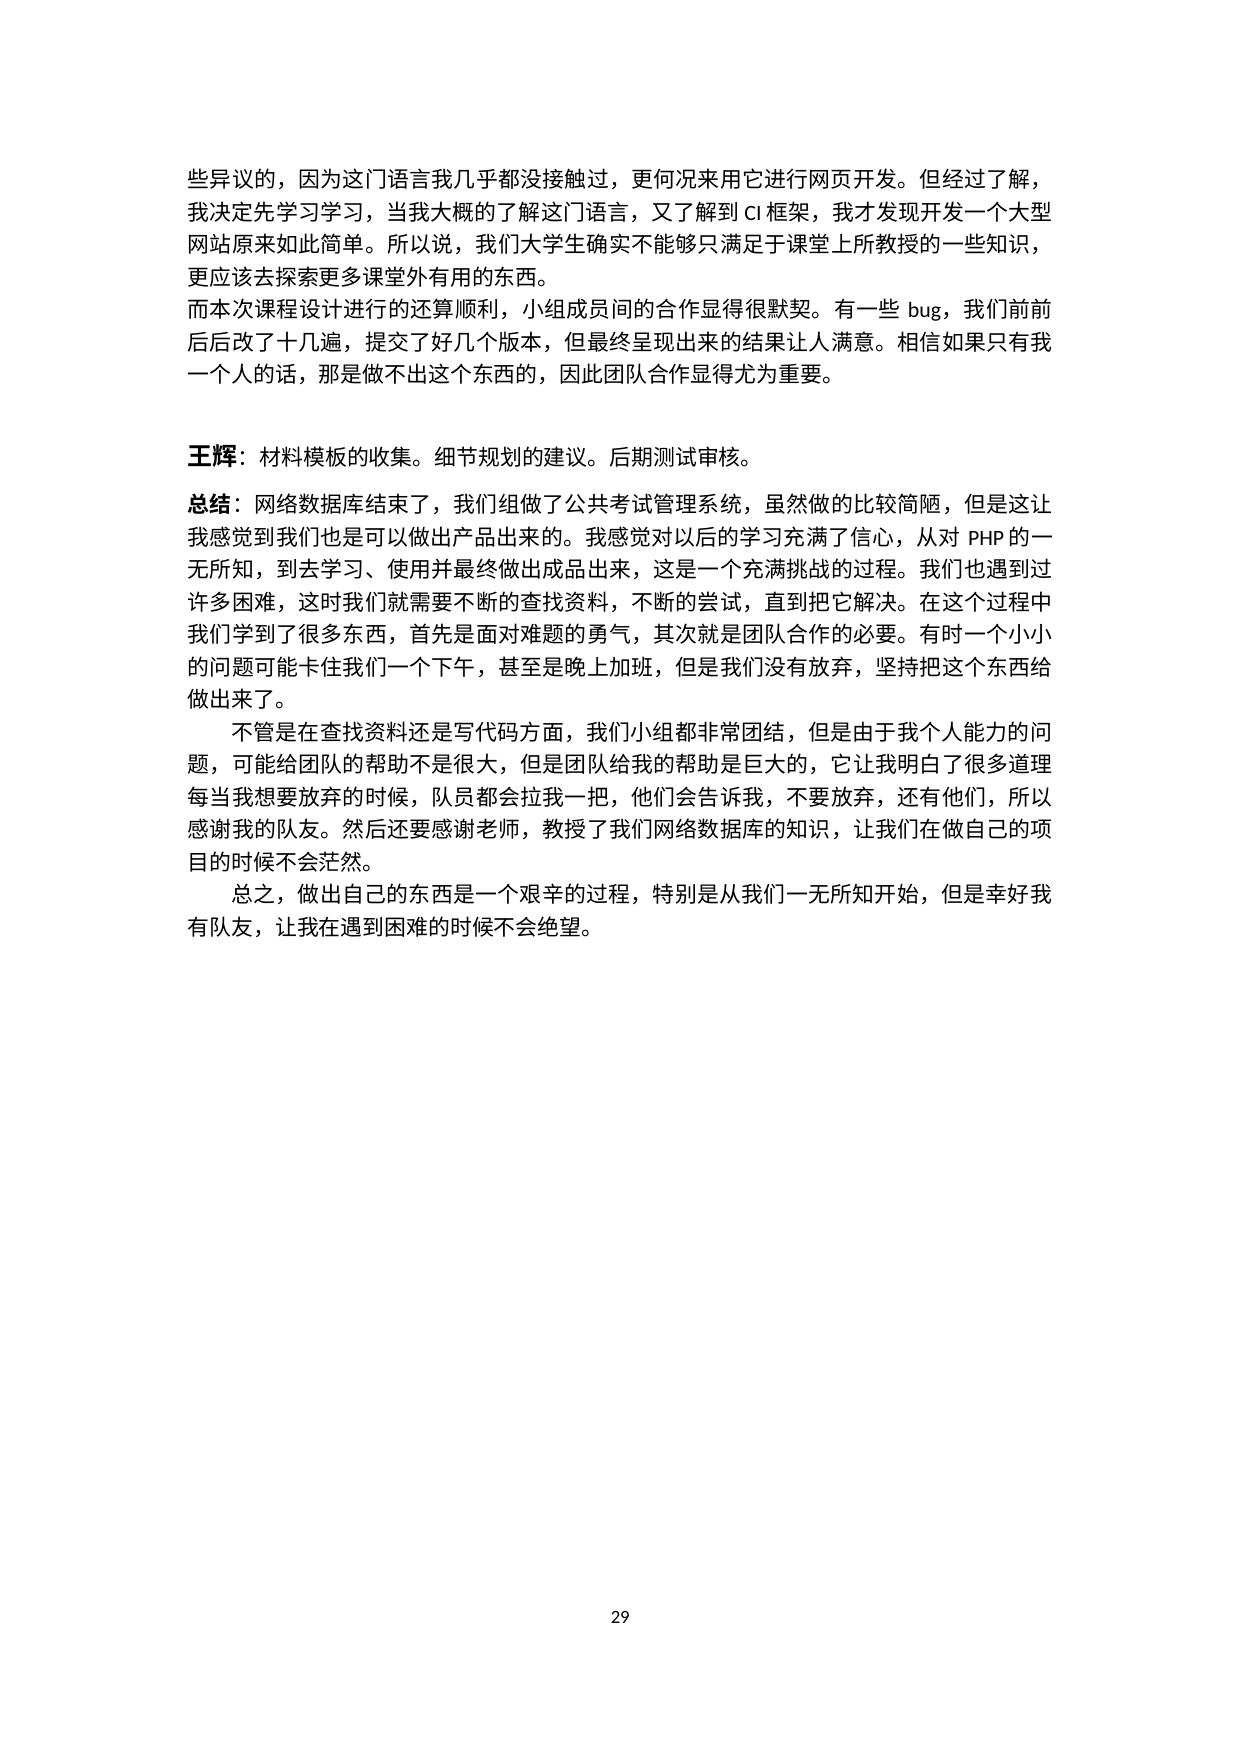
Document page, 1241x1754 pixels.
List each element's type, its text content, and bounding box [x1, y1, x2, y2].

text 总结：网络数据库结束了，我们组做了公共考试管理系统，虽然做的比较简陋，但是这让我感觉到我们也是可以做出产品出来的。我感觉对以后的学习充满了信心，从对PHP的一无所知，到去学习、使用并最终做出成品出来，这是一个充满挑战的过程。我们也遇到过许多困难，这时我们就需要不断的查找资料，不断的尝试，直到把它解决。在这个过程中，我们学到了很多东西，首先是面对难题的勇气，其次就是团队合作的必要。有时一个小小的问题可能卡住我们一个下午，甚至是晚上加班，但是我们没有放弃，坚持把这个东西给做出来了。 [187, 487, 1053, 714]
text 而本次课程设计进行的还算顺利，小组成员间的合作显得很默契。有一些bug，我们前前后后改了十几遍，提交了好几个版本，但最终呈现出来的结果让人满意。相信如果只有我一个人的话，那是做不出这个东西的，因此团队合作显得尤为重要。 [187, 292, 1053, 389]
text 不管是在查找资料还是写代码方面，我们小组都非常团结，但是由于我个人能力的问题，可能给团队的帮助不是很大，但是团队给我的帮助是巨大的，它让我明白了很多道理。每当我想要放弃的时候，队员都会拉我一把，他们会告诉我，不要放弃，还有他们，所以感谢我的队友。然后还要感谢老师，教授了我们网络数据库的知识，让我们在做自己的项目的时候不会茫然。 [187, 714, 1053, 877]
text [187, 162, 1053, 292]
text 总之，做出自己的东西是一个艰辛的过程，特别是从我们一无所知开始，但是幸好我有队友，让我在遇到困难的时候不会绝望。 [187, 877, 1053, 942]
text 王辉：材料模板的收集。细节规划的建议。后期测试审核。 [187, 422, 1053, 487]
